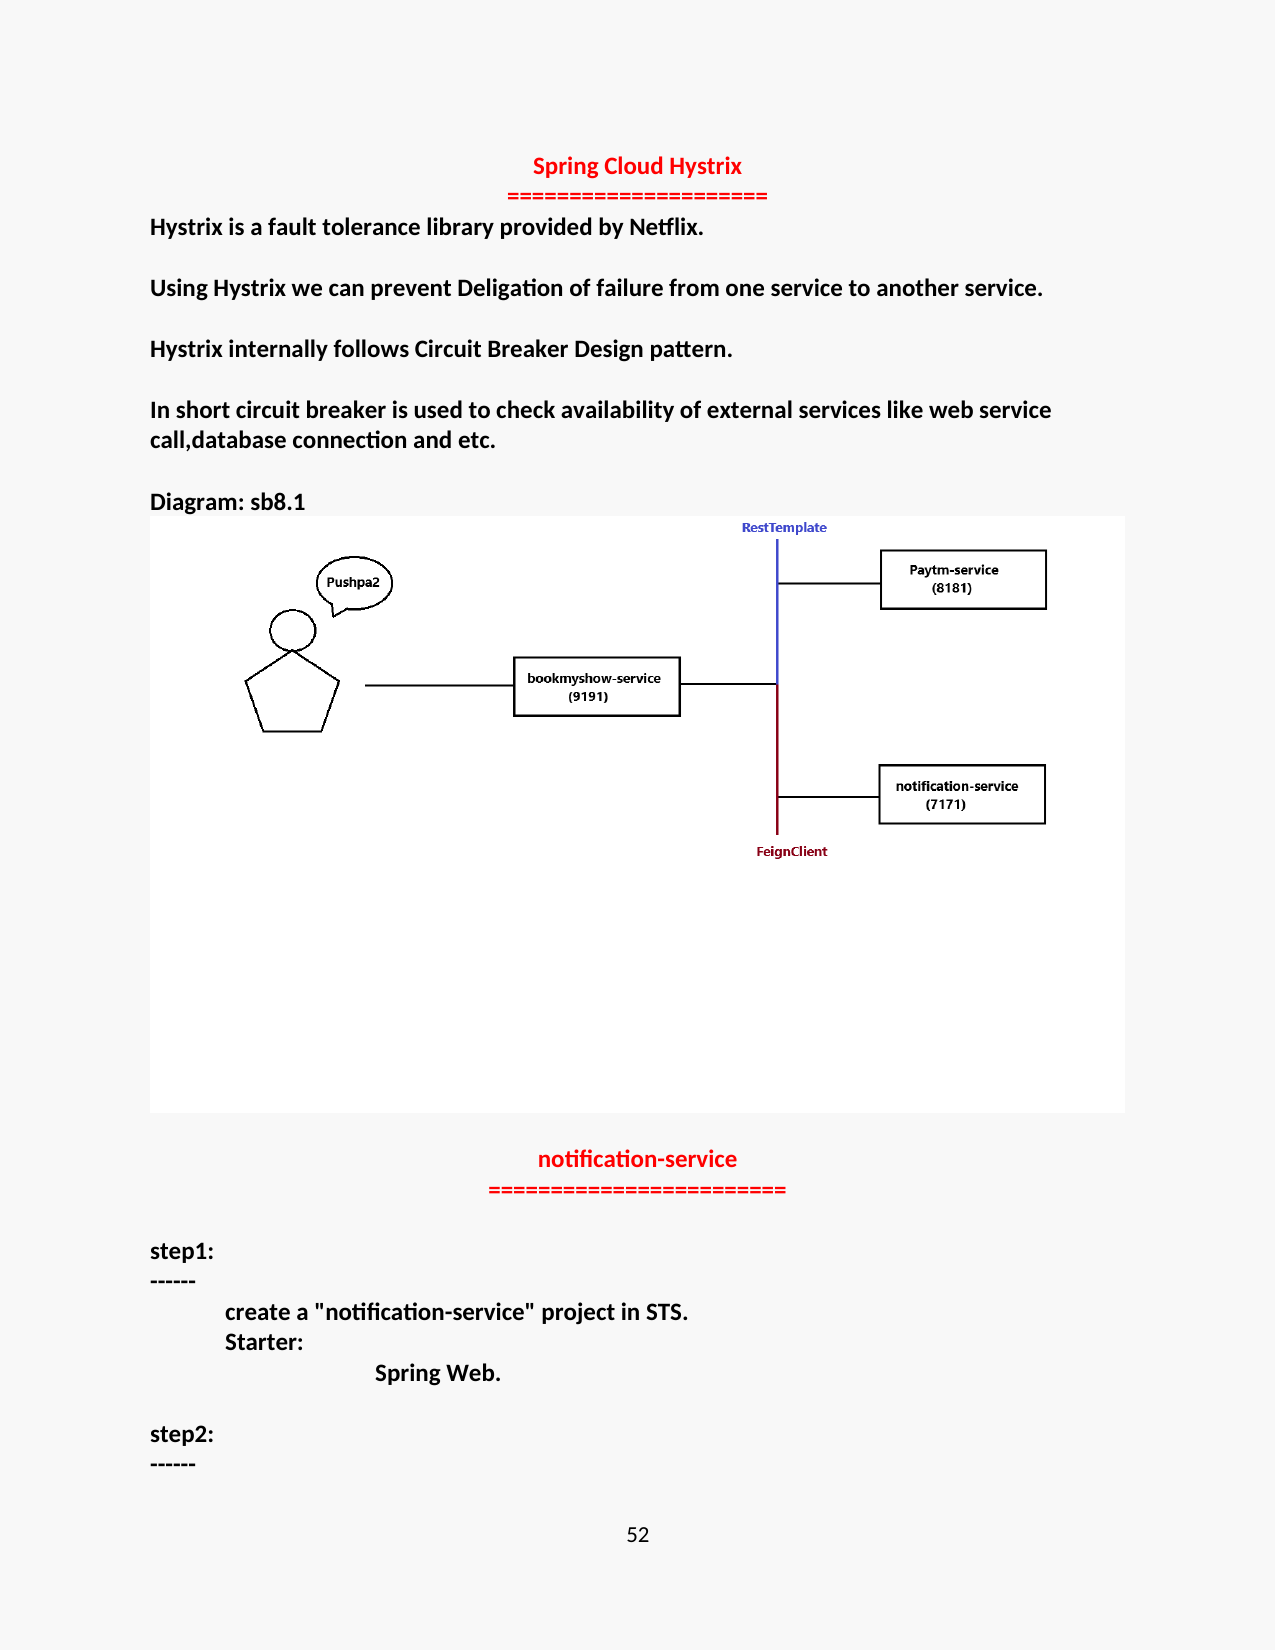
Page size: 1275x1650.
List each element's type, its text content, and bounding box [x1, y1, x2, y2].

text Spring Web. [150, 1357, 1125, 1388]
picture [150, 516, 1125, 1113]
text Spring Cloud Hystrix [150, 150, 1125, 181]
text ------ [150, 1449, 1125, 1479]
text ======================== [150, 1174, 1125, 1204]
text ------ [150, 1266, 1125, 1296]
text In short circuit breaker is used to check availability of external services like web service call,database connection and etc. [150, 394, 1125, 455]
text ===================== [150, 181, 1125, 211]
text create a "notification-service" project in STS. [150, 1296, 1125, 1327]
text Starter: [150, 1327, 1125, 1357]
text step2: [150, 1418, 1125, 1449]
text notification-service [150, 1143, 1125, 1174]
text Hystrix internally follows Circuit Breaker Design pattern. [150, 333, 1125, 364]
text Using Hystrix we can prevent Deligation of failure from one service to another service. [150, 272, 1125, 303]
text step1: [150, 1235, 1125, 1266]
text Hystrix is a fault tolerance library provided by Netflix. [150, 211, 1125, 242]
text Diagram: sb8.1 [150, 486, 1125, 516]
